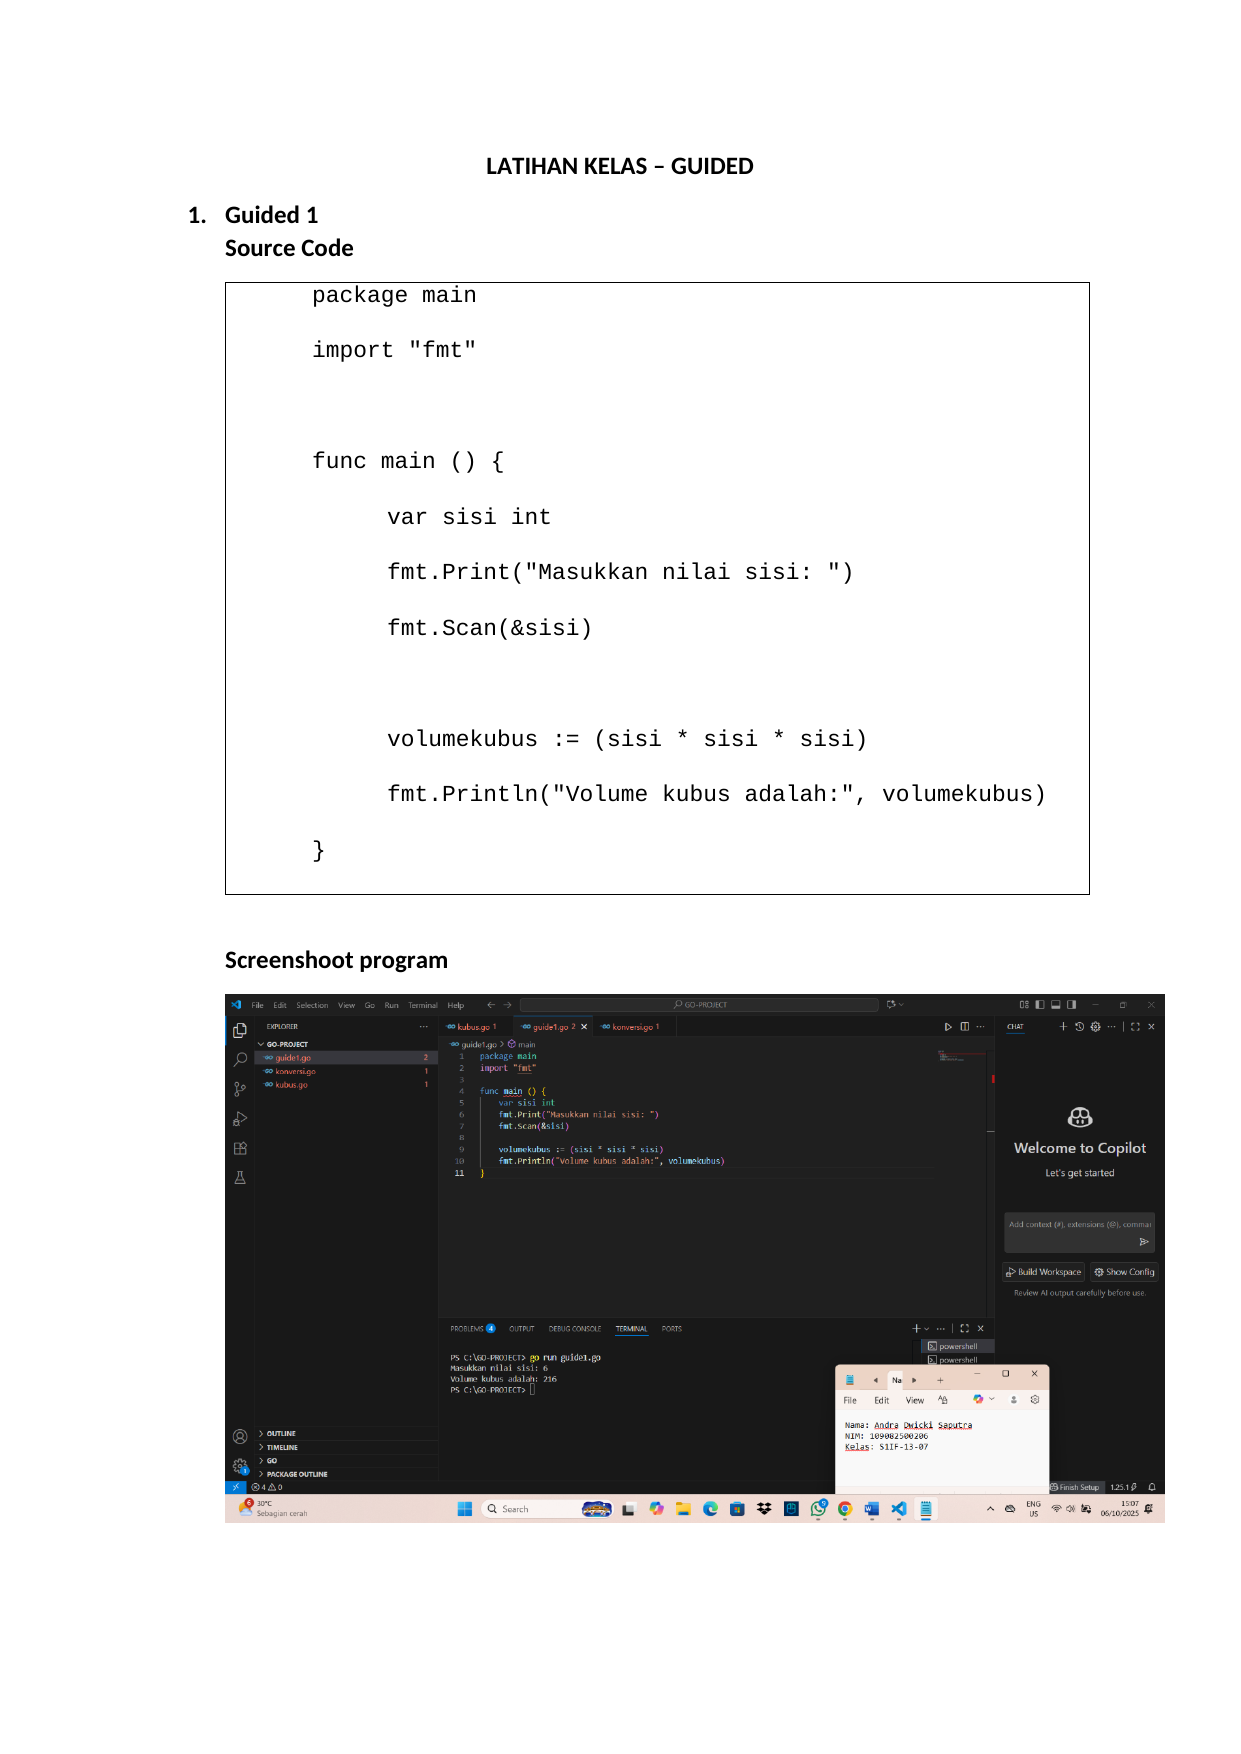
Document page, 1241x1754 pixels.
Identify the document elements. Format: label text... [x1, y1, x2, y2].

list Guided 1 [187, 199, 1090, 230]
text Source Code [225, 232, 1090, 263]
text Screenshoot program [150, 945, 1090, 975]
table_header package main import "fmt" func main () { var sisi int fmt.Print("Masukkan nilai sisi: ") fmt.Scan(&sisi) volumekubus := (sisi * sisi * sisi) fmt.Println("Volume kubus adalah:", volumekubus) } [226, 283, 1089, 894]
text LATIHAN KELAS – GUIDED [150, 150, 1090, 181]
picture [225, 994, 1165, 1523]
